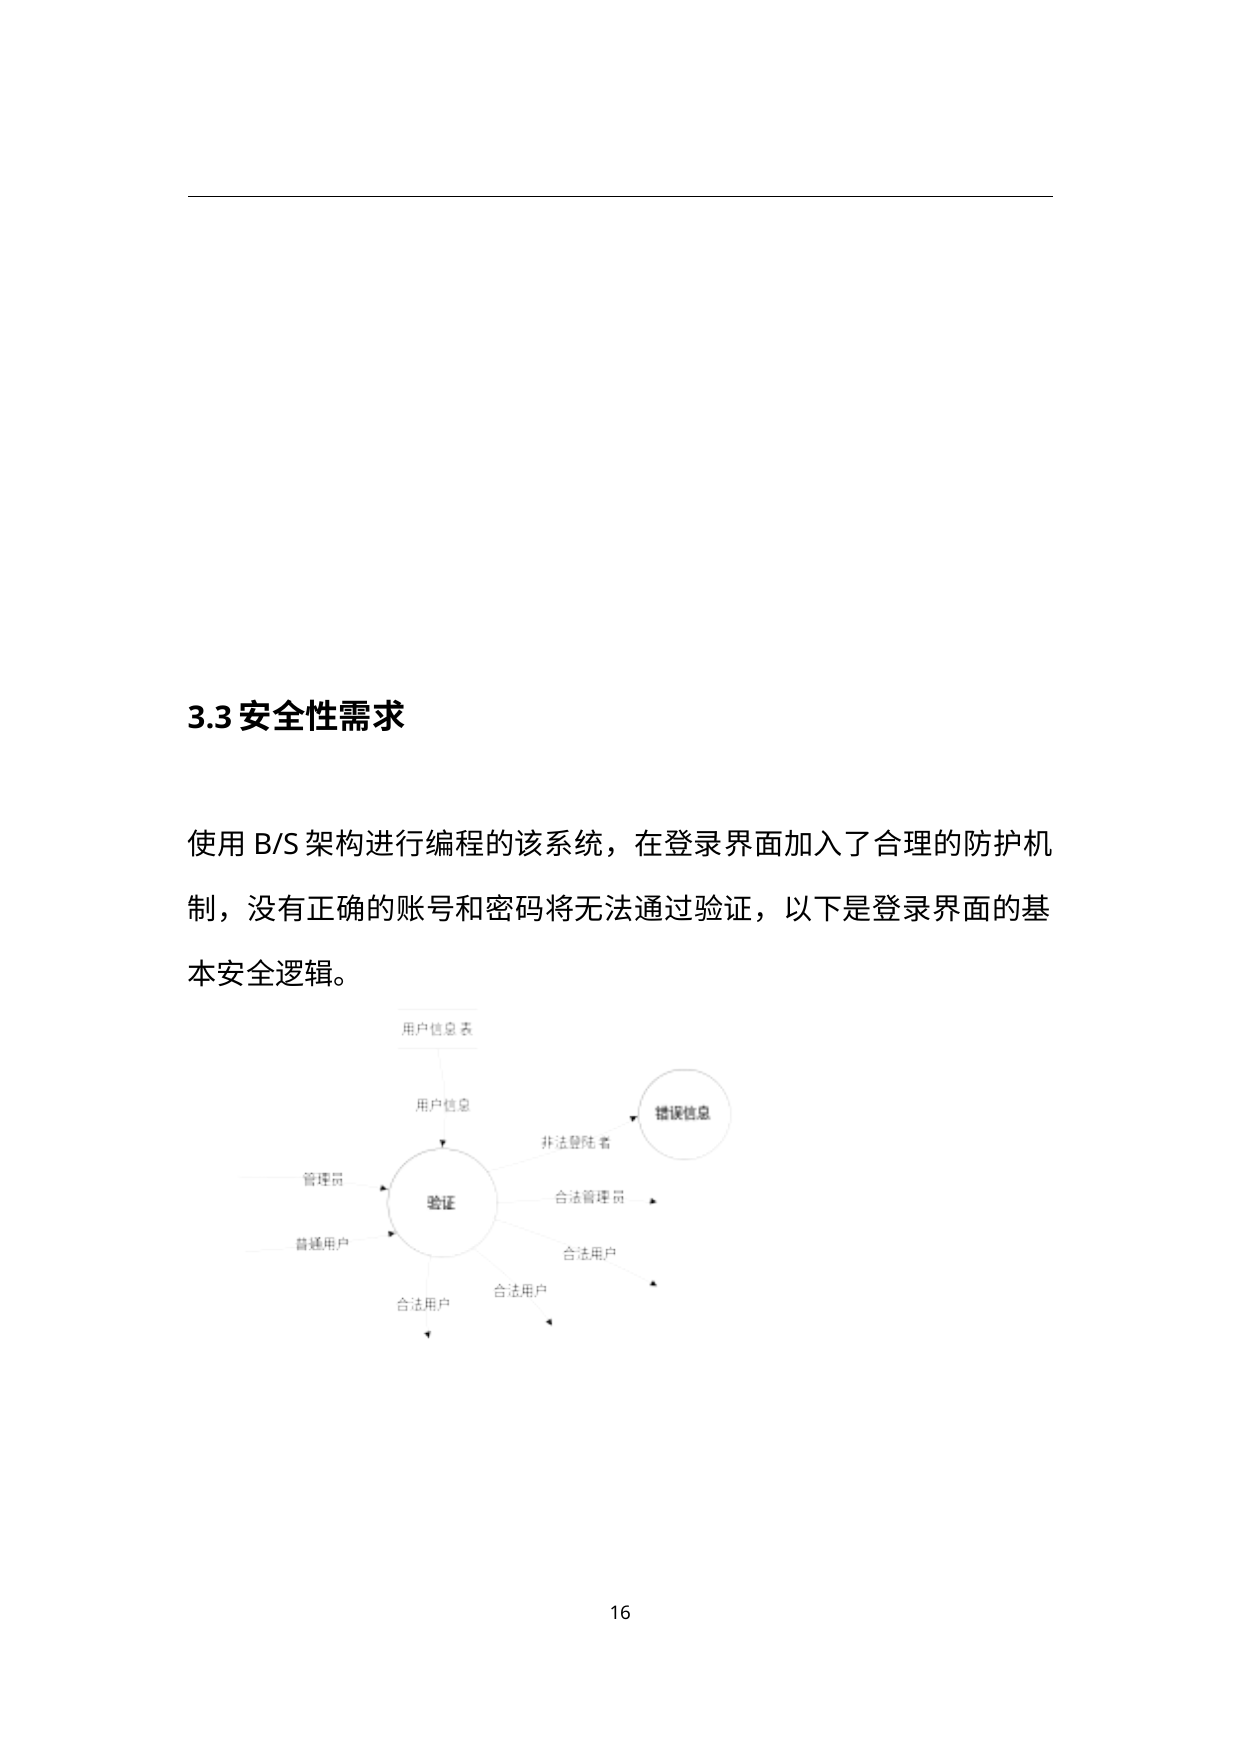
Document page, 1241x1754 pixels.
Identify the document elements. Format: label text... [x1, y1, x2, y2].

text 使用B/S架构进行编程的该系统，在登录界面加入了合理的防护机制，没有正确的账号和密码将无法通过验证，以下是登录界面的基本安全逻辑。 [187, 809, 1053, 1004]
subtitle 3.3安全性需求 [187, 682, 1053, 747]
